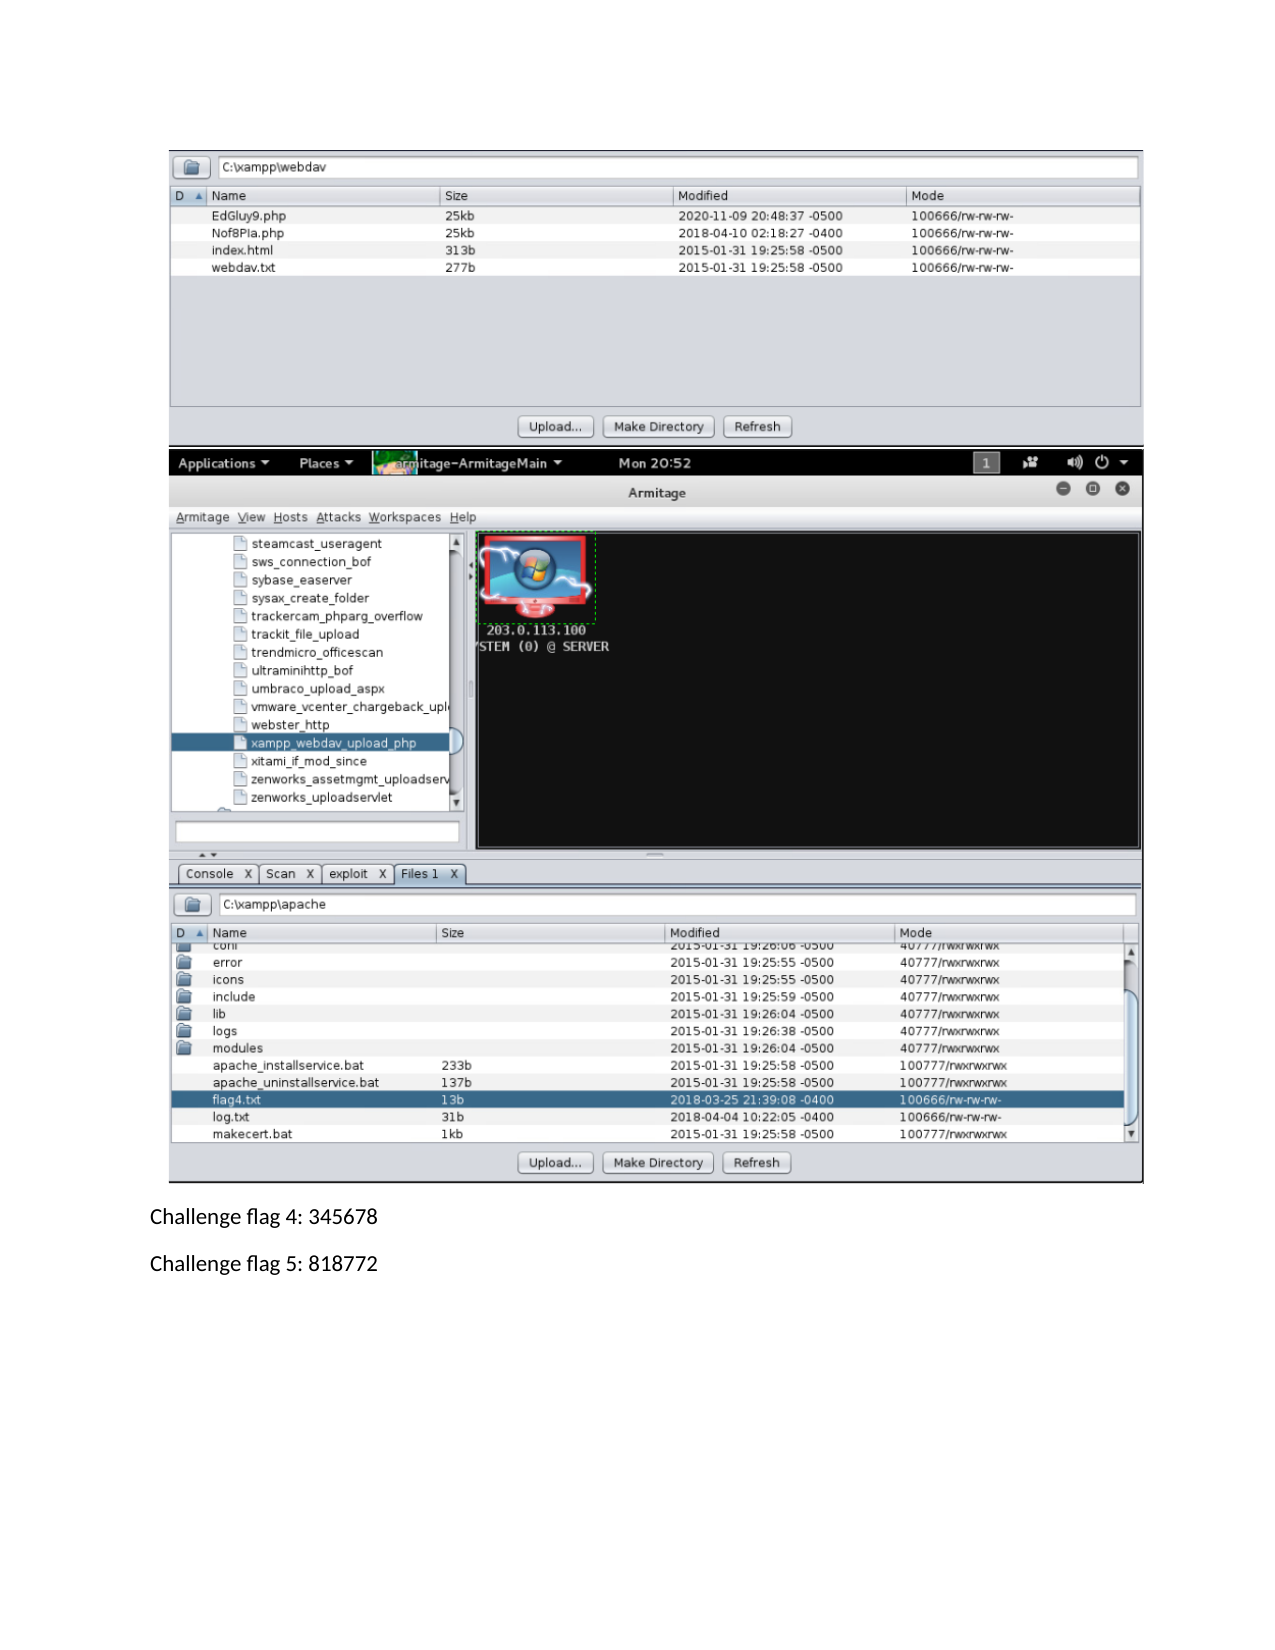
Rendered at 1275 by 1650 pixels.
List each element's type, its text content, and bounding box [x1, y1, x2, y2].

text Challenge flag 4: 345678 [150, 1202, 1125, 1230]
text Challenge flag 5: 818772 [150, 1249, 1125, 1277]
